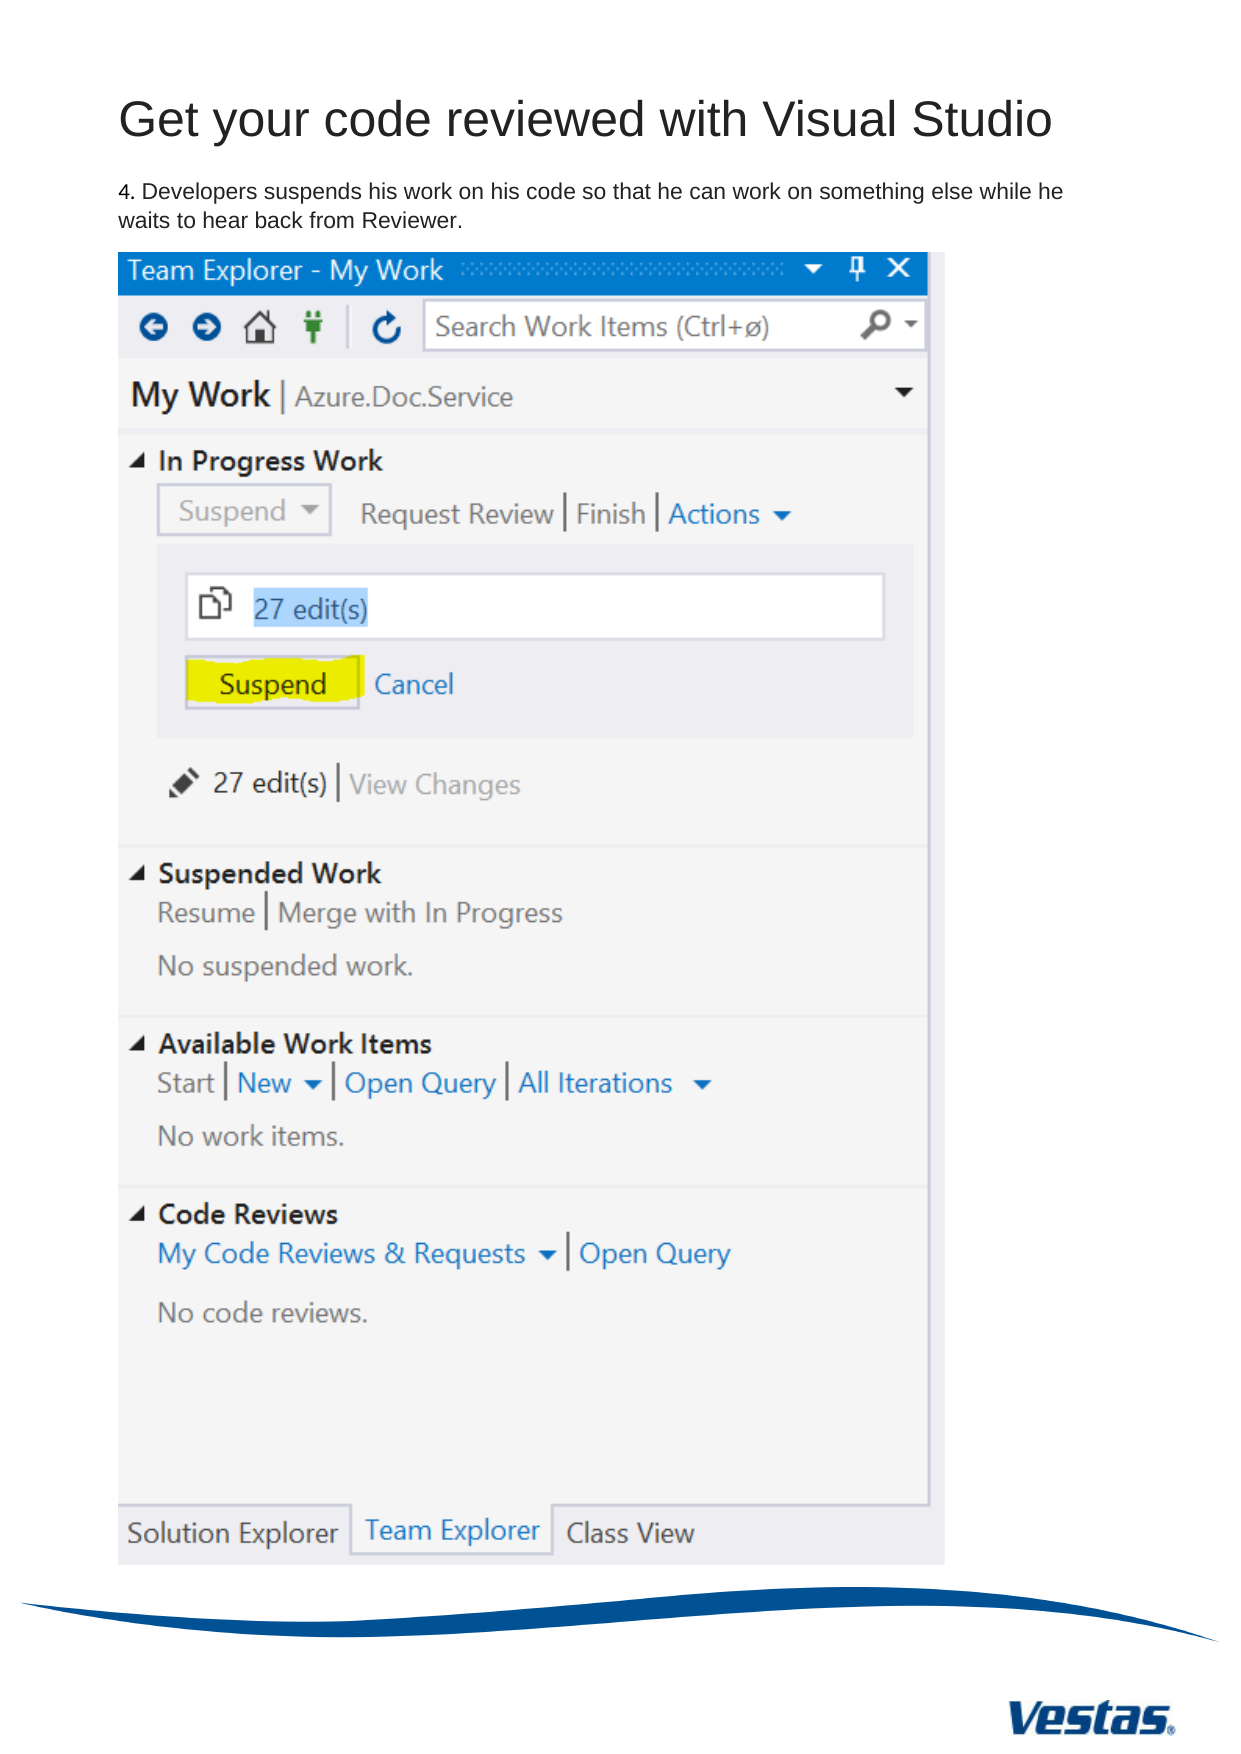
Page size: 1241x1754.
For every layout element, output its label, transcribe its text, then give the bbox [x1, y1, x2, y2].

picture [20, 1587, 1219, 1642]
picture [118, 252, 945, 1565]
text 4. Developers suspends his work on his code so that he can work on something else while he waits to hear back from Reviewer. [118, 177, 1122, 234]
picture [1008, 1700, 1177, 1736]
